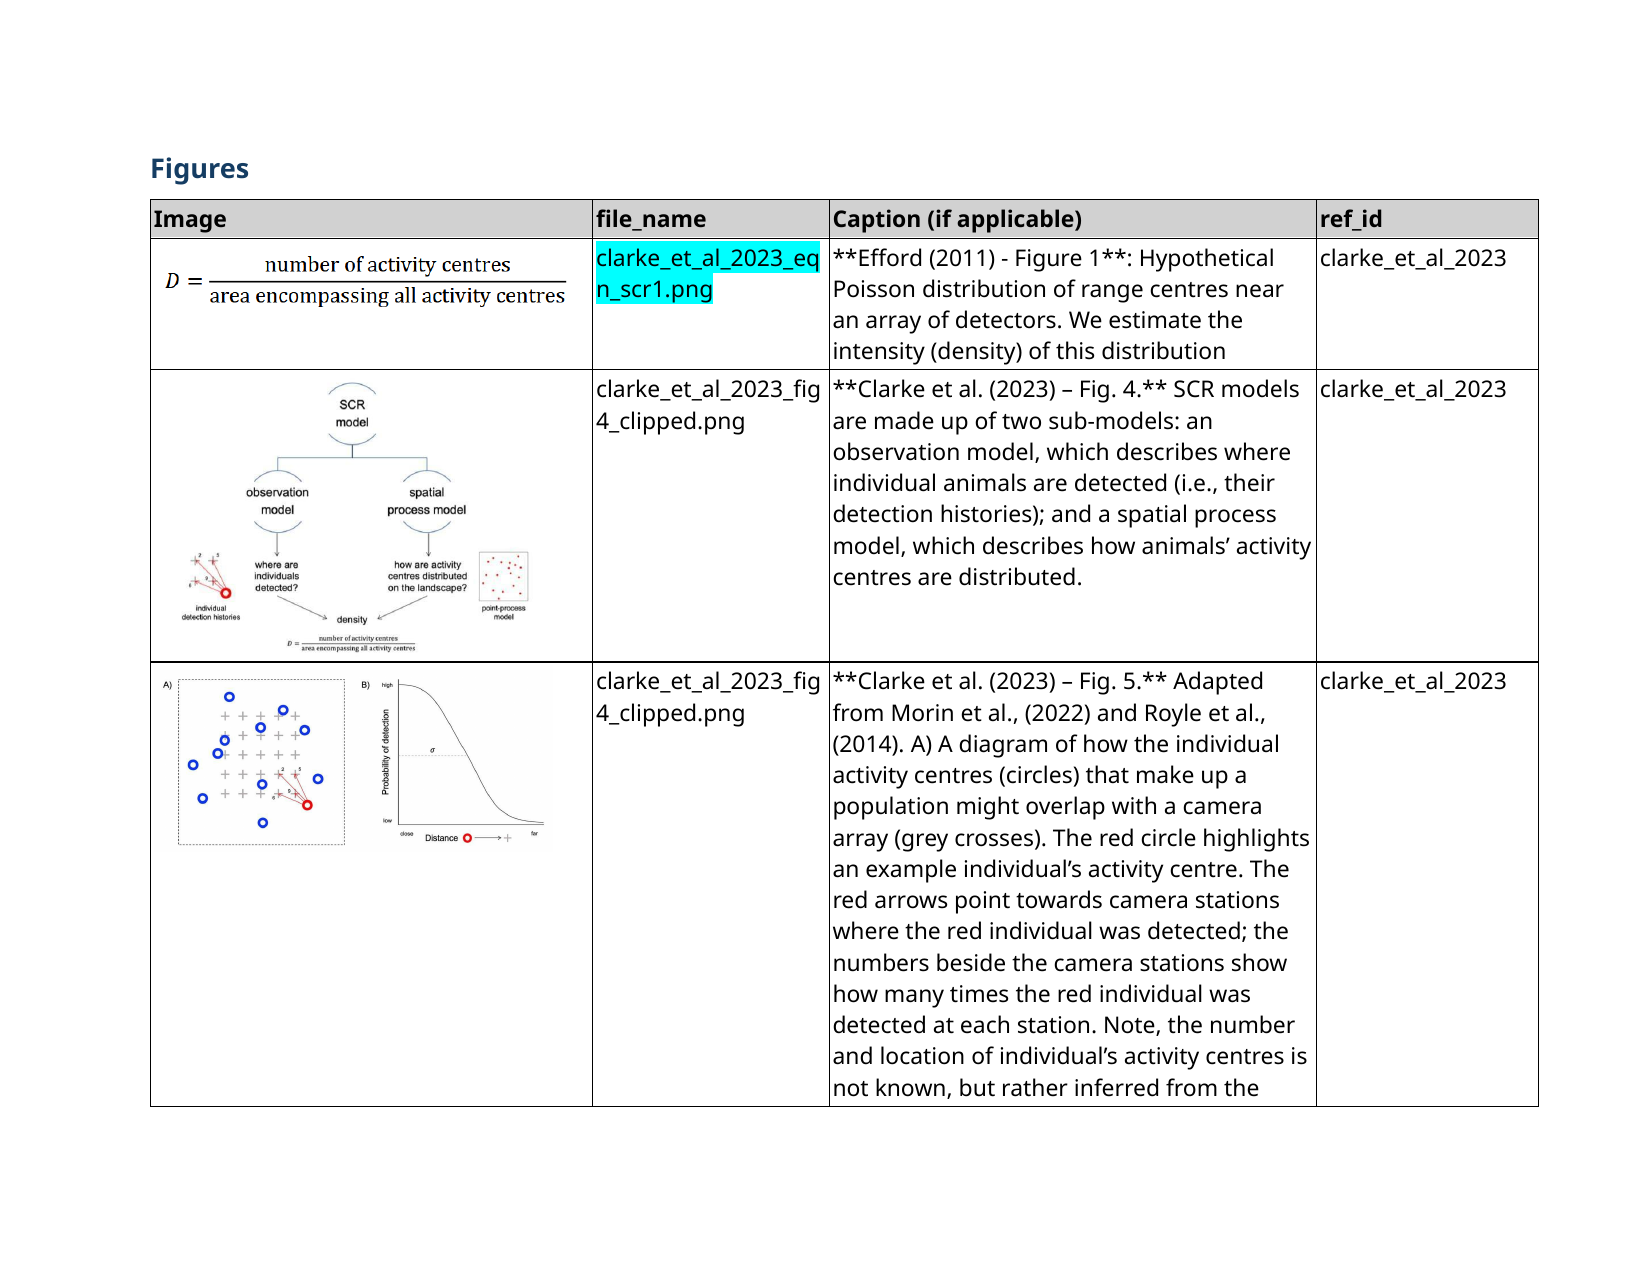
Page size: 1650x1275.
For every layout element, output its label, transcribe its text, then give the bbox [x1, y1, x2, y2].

picture [153, 373, 552, 659]
table_cell clarke_et_al_2023_eqn_scr1.png [593, 239, 829, 369]
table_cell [593, 663, 829, 1106]
table_header ref_id [1317, 200, 1538, 237]
table_header Image [151, 200, 592, 237]
table_cell **Clarke et al. (2023) – Fig. 4.** SCR models are made up of two sub-models: an observation model, which describes where individual animals are detected (i.e., their detection histories); and a spatial process model, which describes how animals’ activity centres are distributed. [830, 370, 1316, 661]
table_cell **Efford (2011) - Figure 1**: Hypothetical Poisson distribution of range centres near an array of detectors. We estimate the intensity (density) of this distribution [830, 239, 1316, 369]
table_cell [151, 663, 592, 1106]
subtitle Figures [150, 150, 1500, 187]
table_cell clarke_et_al_2023_fig4_clipped.png [593, 370, 829, 661]
table_cell clarke_et_al_2023 [1317, 370, 1538, 661]
table_header Caption (if applicable) [830, 200, 1316, 237]
table_header file_name [593, 200, 829, 237]
table_cell clarke_et_al_2023 [1317, 663, 1538, 1106]
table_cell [830, 663, 1316, 1106]
table_cell [151, 239, 592, 369]
picture [153, 241, 590, 320]
table_cell [151, 370, 592, 661]
picture [153, 665, 553, 852]
table_cell clarke_et_al_2023 [1317, 239, 1538, 369]
